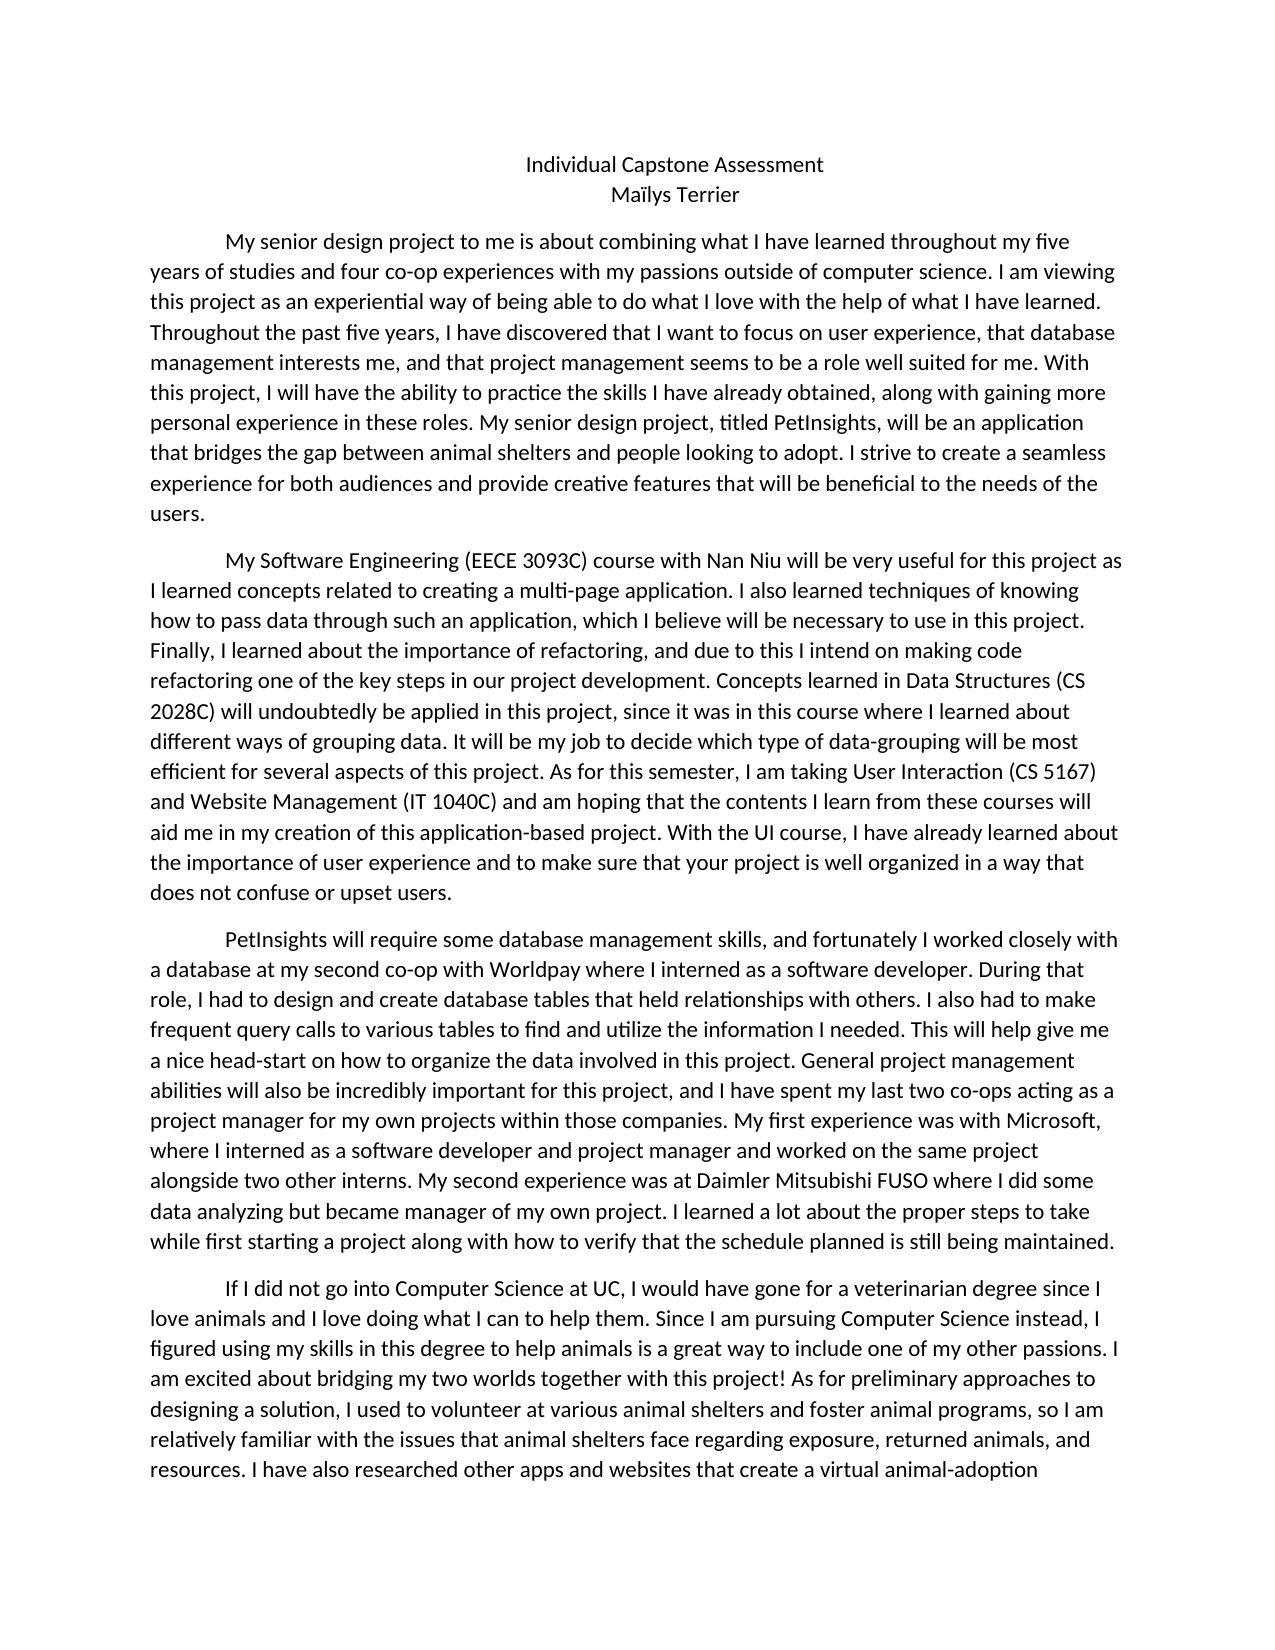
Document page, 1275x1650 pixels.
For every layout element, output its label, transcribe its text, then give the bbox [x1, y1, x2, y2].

text My Software Engineering (EECE 3093C) course with Nan Niu will be very useful for this project as I learned concepts related to creating a multi-page application. I also learned techniques of knowing how to pass data through such an application, which I believe will be necessary to use in this project. Finally, I learned about the importance of refactoring, and due to this I intend on making code refactoring one of the key steps in our project development. Concepts learned in Data Structures (CS 2028C) will undoubtedly be applied in this project, since it was in this course where I learned about different ways of grouping data. It will be my job to decide which type of data-grouping will be most efficient for several aspects of this project. As for this semester, I am taking User Interaction (CS 5167) and Website Management (IT 1040C) and am hoping that the contents I learn from these courses will aid me in my creation of this application-based project. With the UI course, I have already learned about the importance of user experience and to make sure that your project is well organized in a way that does not confuse or upset users. [150, 546, 1125, 906]
text Individual Capstone Assessment [150, 150, 1125, 178]
text PetInsights will require some database management skills, and fortunately I worked closely with a database at my second co-op with Worldpay where I interned as a software developer. During that role, I had to design and create database tables that held relationships with others. I also had to make frequent query calls to various tables to find and utilize the information I needed. This will help give me a nice head-start on how to organize the data involved in this project. General project management abilities will also be incredibly important for this project, and I have spent my last two co-ops acting as a project manager for my own projects within those companies. My first experience was with Microsoft, where I interned as a software developer and project manager and worked on the same project alongside two other interns. My second experience was at Daimler Mitsubishi FUSO where I did some data analyzing but became manager of my own project. I learned a lot about the proper steps to take while first starting a project along with how to verify that the schedule planned is still being maintained. [150, 925, 1125, 1255]
text My senior design project to me is about combining what I have learned throughout my five years of studies and four co-op experiences with my passions outside of computer science. I am viewing this project as an experiential way of being able to do what I love with the help of what I have learned. Throughout the past five years, I have discovered that I want to focus on user experience, that database management interests me, and that project management seems to be a role well suited for me. With this project, I will have the ability to practice the skills I have already obtained, along with gaining more personal experience in these roles. My senior design project, titled PetInsights, will be an application that bridges the gap between animal shelters and people looking to adopt. I strive to create a seamless experience for both audiences and provide creative features that will be beneficial to the needs of the users. [150, 227, 1125, 527]
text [150, 1274, 1125, 1483]
text Maïlys Terrier [150, 180, 1125, 208]
